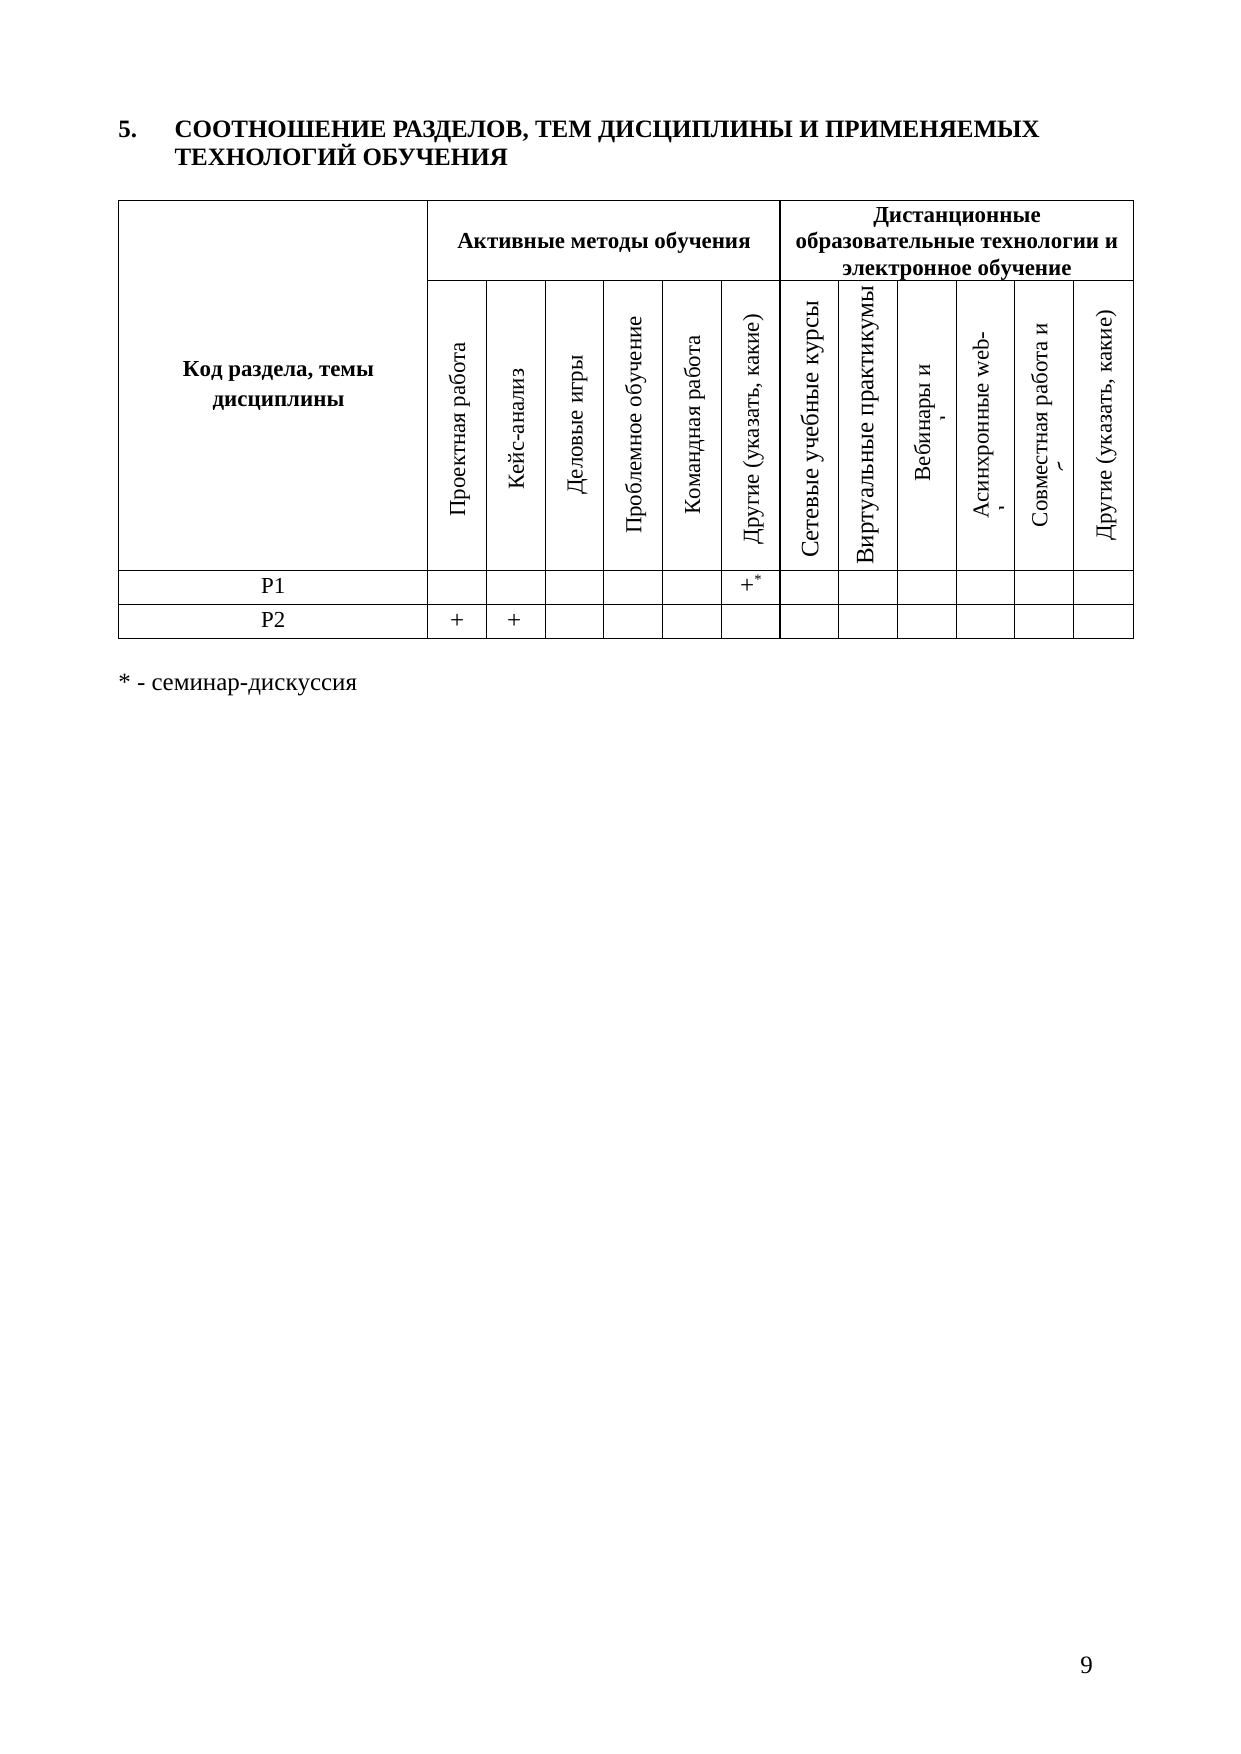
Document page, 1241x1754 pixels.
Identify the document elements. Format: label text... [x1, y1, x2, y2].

table_cell [957, 605, 1014, 638]
table_cell [1015, 605, 1073, 638]
table_cell Другие (указать, какие) [722, 281, 779, 569]
table_cell [1074, 605, 1133, 638]
table_cell Сетевые учебные курсы [781, 281, 838, 569]
table_cell [839, 605, 897, 638]
table_cell [1074, 571, 1133, 604]
table_cell [604, 571, 662, 604]
table_cell [957, 571, 1014, 604]
table_cell [839, 571, 897, 604]
table_cell Проектная работа [428, 281, 486, 569]
table_cell Р1 [119, 571, 427, 604]
table_cell [604, 605, 662, 638]
table_cell Проблемное обучение [604, 281, 662, 569]
table_cell [663, 571, 721, 604]
table_cell +* [722, 571, 779, 604]
table_cell + [428, 605, 486, 638]
table_cell Вебинары и видеоконференции [898, 281, 956, 569]
table_cell Асинхронные web-конференции и семинары [957, 281, 1014, 569]
table_cell [428, 571, 486, 604]
table_cell [546, 571, 603, 604]
table_cell [1015, 571, 1073, 604]
table_cell [663, 605, 721, 638]
subtitle СООТНОШЕНИЕ РАЗДЕЛОВ, тем ДИСЦИПЛИНЫ И ПРИМЕНЯЕМЫХ ТЕХНОЛОГИЙ ОБУЧЕНИЯ [118, 114, 1152, 171]
table_cell [546, 605, 603, 638]
table_cell [781, 571, 838, 604]
table_header Код раздела, темы дисциплины [119, 201, 427, 569]
table_cell Другие (указать, какие) [1074, 281, 1133, 569]
table_header Дистанционные образовательные технологии и электронное обучение [781, 201, 1133, 280]
table_cell Деловые игры [546, 281, 603, 569]
table_cell [722, 605, 779, 638]
table_cell + [487, 605, 545, 638]
table_cell Виртуальные практикумы и тренажеры [839, 281, 897, 569]
table_cell Командная работа [663, 281, 721, 569]
table_cell [898, 571, 956, 604]
table_cell [898, 605, 956, 638]
table_cell Кейс-анализ [487, 281, 545, 569]
table_cell Совместная работа и разработка контента [1015, 281, 1073, 569]
table_cell Р2 [119, 605, 427, 638]
table_cell [487, 571, 545, 604]
subtitle * - семинар-дискуссия [118, 667, 1152, 696]
table_cell [781, 605, 838, 638]
table_header Активные методы обучения [428, 201, 779, 280]
